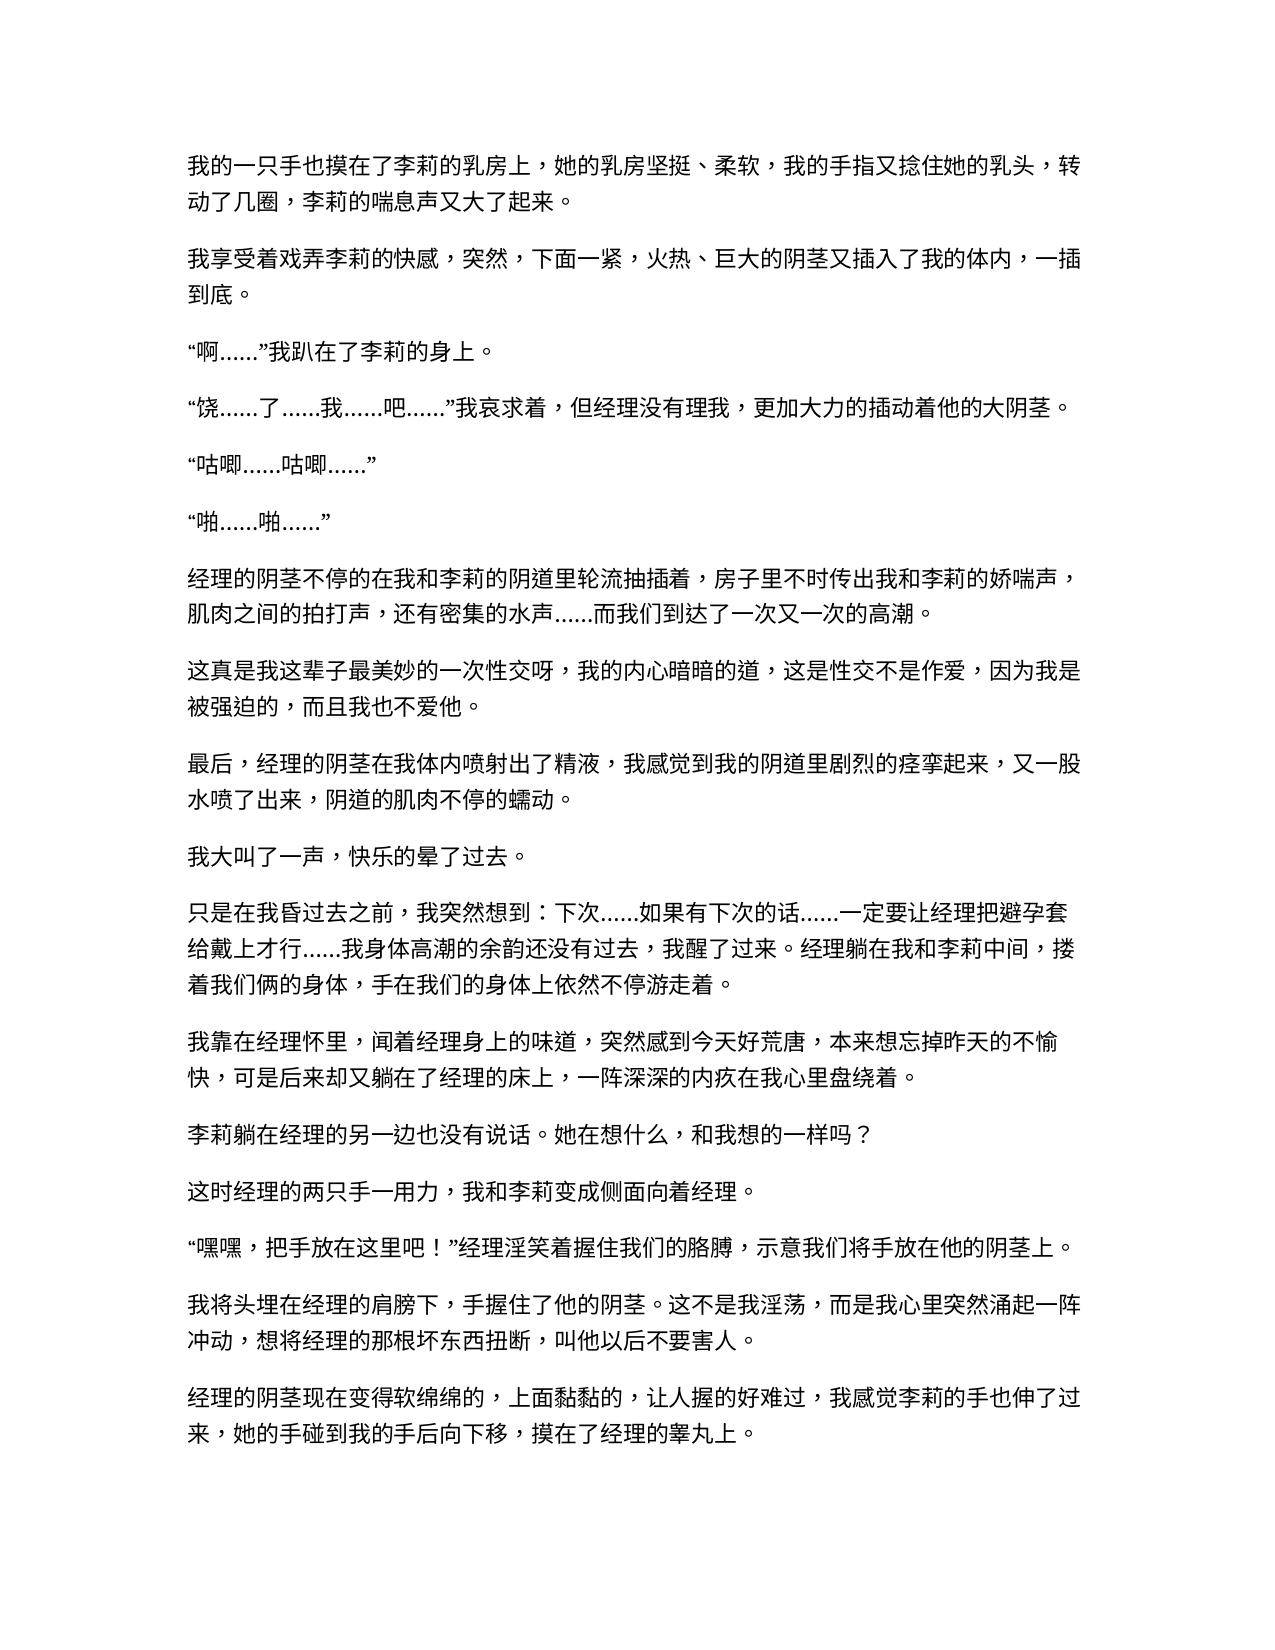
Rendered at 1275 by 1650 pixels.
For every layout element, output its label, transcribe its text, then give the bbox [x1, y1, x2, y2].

text “啊……”我趴在了李莉的身上。 [187, 335, 1087, 367]
text “饶……了……我……吧……”我哀求着，但经理没有理我，更加大力的插动着他的大阴茎。 [187, 392, 1087, 423]
text “嘿嘿，把手放在这里吧！”经理淫笑着握住我们的胳膊，示意我们将手放在他的阴茎上。 [187, 1232, 1087, 1263]
text 我享受着戏弄李莉的快感，突然，下面一紧，火热、巨大的阴茎又插入了我的体内，一插到底。 [187, 243, 1087, 310]
text 我的一只手也摸在了李莉的乳房上，她的乳房坚挺、柔软，我的手指又捻住她的乳头，转动了几圈，李莉的喘息声又大了起来。 [187, 150, 1087, 217]
text 我靠在经理怀里，闻着经理身上的味道，突然感到今天好荒唐，本来想忘掉昨天的不愉快，可是后来却又躺在了经理的床上，一阵深深的内疚在我心里盘绕着。 [187, 1026, 1087, 1093]
text “啪……啪……” [187, 506, 1087, 537]
text 经理的阴茎现在变得软绵绵的，上面黏黏的，让人握的好难过，我感觉李莉的手也伸了过来，她的手碰到我的手后向下移，摸在了经理的睾丸上。 [187, 1382, 1087, 1449]
text 最后，经理的阴茎在我体内喷射出了精液，我感觉到我的阴道里剧烈的痉挛起来，又一股水喷了出来，阴道的肌肉不停的蠕动。 [187, 748, 1087, 815]
text 我大叫了一声，快乐的晕了过去。 [187, 841, 1087, 872]
text 李莉躺在经理的另一边也没有说话。她在想什么，和我想的一样吗？ [187, 1119, 1087, 1150]
text 这真是我这辈子最美妙的一次性交呀，我的内心暗暗的道，这是性交不是作爱，因为我是被强迫的，而且我也不爱他。 [187, 655, 1087, 722]
text 只是在我昏过去之前，我突然想到：下次……如果有下次的话……一定要让经理把避孕套给戴上才行……我身体高潮的余韵还没有过去，我醒了过来。经理躺在我和李莉中间，搂着我们俩的身体，手在我们的身体上依然不停游走着。 [187, 897, 1087, 1001]
text “咕唧……咕唧……” [187, 449, 1087, 480]
text 这时经理的两只手一用力，我和李莉变成侧面向着经理。 [187, 1176, 1087, 1207]
text 经理的阴茎不停的在我和李莉的阴道里轮流抽插着，房子里不时传出我和李莉的娇喘声，肌肉之间的拍打声，还有密集的水声……而我们到达了一次又一次的高潮。 [187, 562, 1087, 630]
text 我将头埋在经理的肩膀下，手握住了他的阴茎。这不是我淫荡，而是我心里突然涌起一阵冲动，想将经理的那根坏东西扭断，叫他以后不要害人。 [187, 1289, 1087, 1356]
